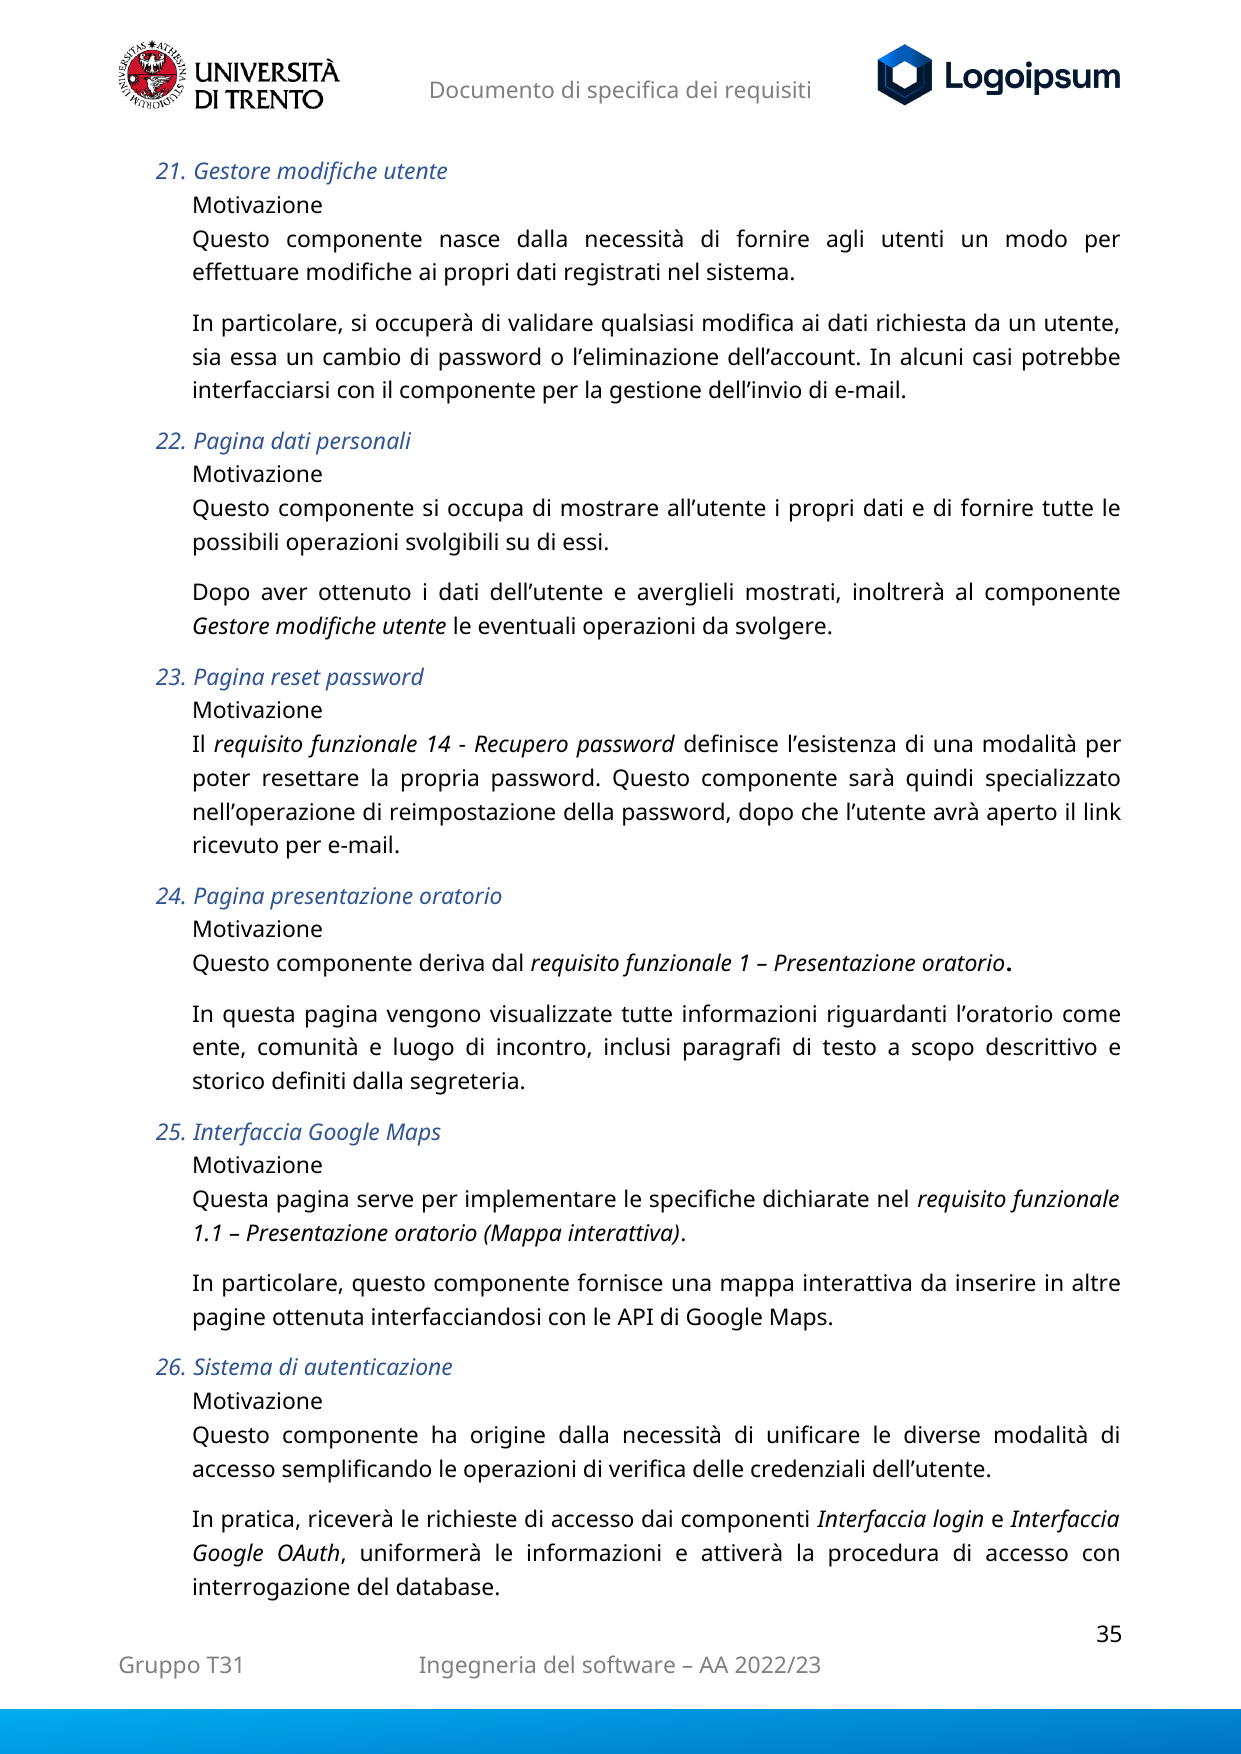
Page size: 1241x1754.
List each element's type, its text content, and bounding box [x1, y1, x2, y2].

text Motivazione [192, 189, 1122, 220]
subtitle Sistema di autenticazione [156, 1351, 1122, 1382]
subtitle Pagina presentazione oratorio [156, 879, 1122, 911]
subtitle Pagina reset password [156, 660, 1122, 692]
text Motivazione [192, 1385, 1122, 1416]
text Questa pagina serve per implementare le specifiche dichiarate nel requisito funzionale 1.1 – Presentazione oratorio (Mappa interattiva). [192, 1183, 1122, 1248]
text Questo componente si occupa di mostrare all’utente i propri dati e di fornire tutte le possibili operazioni svolgibili su di essi. [192, 492, 1122, 557]
picture [876, 44, 1121, 106]
text Motivazione [192, 458, 1122, 489]
text Questo componente ha origine dalla necessità di unificare le diverse modalità di accesso semplificando le operazioni di verifica delle credenziali dell’utente. [192, 1419, 1122, 1484]
text Questo componente deriva dal requisito funzionale 1 – Presentazione oratorio. [192, 947, 1122, 978]
text Questo componente nasce dalla necessità di fornire agli utenti un modo per effettuare modifiche ai propri dati registrati nel sistema. [192, 222, 1122, 287]
text Motivazione [192, 694, 1122, 725]
text Il requisito funzionale 14 - Recupero password definisce l’esistenza di una modalità per poter resettare la propria password. Questo componente sarà quindi specializzato nell’operazione di reimpostazione della password, dopo che l’utente avrà aperto il link ricevuto per e-mail. [192, 728, 1122, 860]
text In particolare, questo componente fornisce una mappa interattiva da inserire in altre pagine ottenuta interfacciandosi con le API di Google Maps. [192, 1267, 1122, 1332]
text In questa pagina vengono visualizzate tutte informazioni riguardanti l’oratorio come ente, comunità e luogo di incontro, inclusi paragrafi di testo a scopo descrittivo e storico definiti dalla segreteria. [192, 997, 1122, 1096]
subtitle Interfaccia Google Maps [156, 1115, 1122, 1147]
picture [118, 40, 347, 109]
text In pratica, riceverà le richieste di accesso dai componenti Interfaccia login e Interfaccia Google OAuth, uniformerà le informazioni e attiverà la procedura di accesso con interrogazione del database. [192, 1503, 1122, 1602]
text Motivazione [192, 913, 1122, 944]
text Motivazione [192, 1149, 1122, 1180]
text Dopo aver ottenuto i dati dell’utente e averglieli mostrati, inoltrerà al componente Gestore modifiche utente le eventuali operazioni da svolgere. [192, 576, 1122, 641]
subtitle Gestore modifiche utente [156, 155, 1122, 186]
text In particolare, si occuperà di validare qualsiasi modifica ai dati richiesta da un utente, sia essa un cambio di password o l’eliminazione dell’account. In alcuni casi potrebbe interfacciarsi con il componente per la gestione dell’invio di e-mail. [192, 307, 1122, 405]
subtitle Pagina dati personali [156, 424, 1122, 456]
